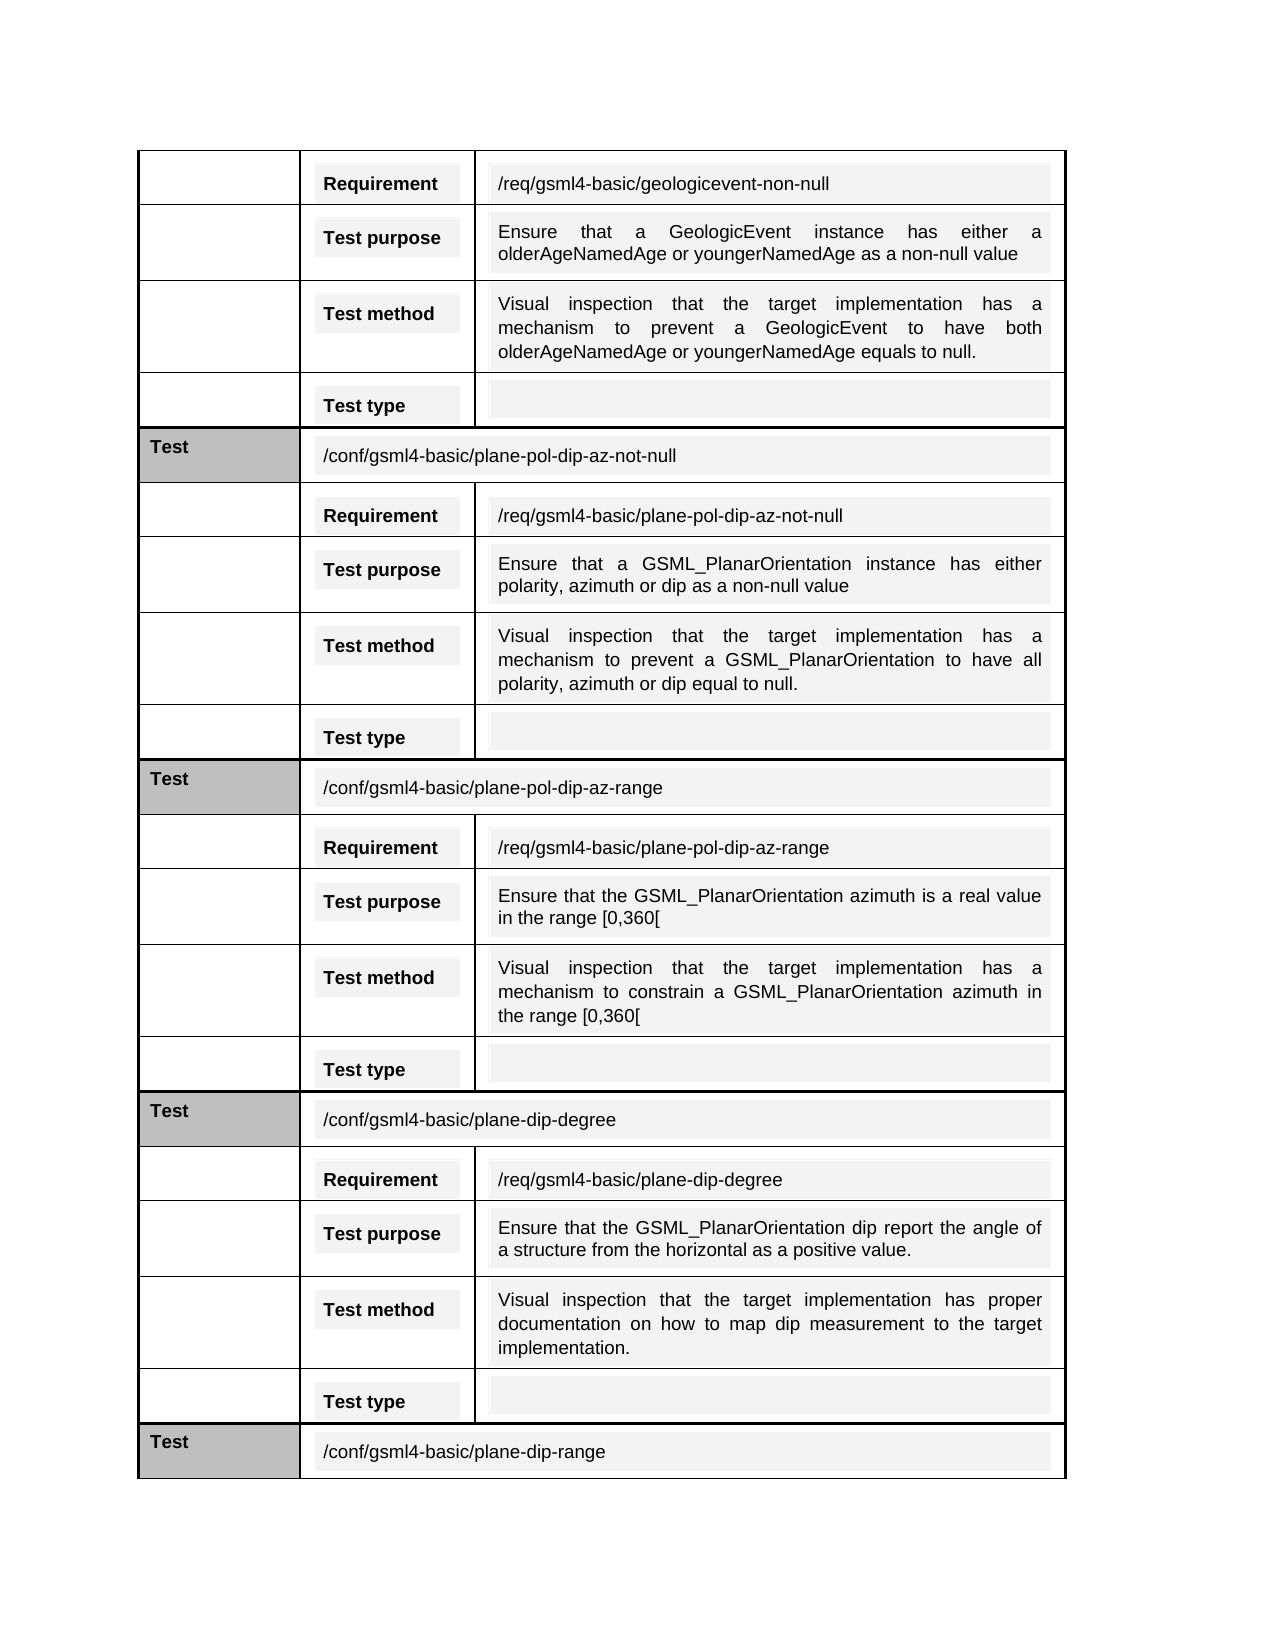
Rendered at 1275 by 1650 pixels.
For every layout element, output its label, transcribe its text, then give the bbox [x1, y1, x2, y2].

table_cell /conf/gsml4-basic/plane-dip-degree [301, 1093, 1064, 1146]
table_cell Ensure that the GSML_PlanarOrientation dip report the angle of a structure from the horizontal as a positive value. [476, 1201, 1064, 1276]
table_cell Test purpose [301, 869, 474, 944]
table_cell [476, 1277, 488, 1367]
table_cell [476, 1037, 1064, 1090]
table_cell Requirement [301, 815, 474, 868]
table_cell Test purpose [301, 537, 474, 612]
table_cell Ensure that the GSML_PlanarOrientation azimuth is a real value in the range [0,360[ [476, 869, 1064, 944]
table_cell /conf/gsml4-basic/plane-pol-dip-az-range [301, 761, 1064, 814]
table_cell Test purpose [301, 1201, 474, 1276]
table_cell Test [140, 429, 299, 482]
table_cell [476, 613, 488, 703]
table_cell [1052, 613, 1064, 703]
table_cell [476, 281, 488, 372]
table_cell Requirement [301, 151, 474, 204]
table_cell Test method [301, 281, 474, 372]
table_cell Ensure that a GSML_PlanarOrientation instance has either polarity, azimuth or dip as a non-null value [476, 537, 1064, 612]
table_cell Test type [301, 705, 474, 758]
table_cell Ensure that a GeologicEvent instance has either a olderAgeNamedAge or youngerNamedAge as a non-null value [476, 205, 1064, 280]
table_cell /req/gsml4-basic/plane-pol-dip-az-range [476, 815, 1064, 868]
table_cell /conf/gsml4-basic/plane-pol-dip-az-not-null [301, 429, 1064, 482]
table_cell Test [140, 1425, 299, 1478]
table_cell Test type [301, 373, 474, 426]
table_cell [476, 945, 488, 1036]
table_cell Test [140, 1093, 299, 1146]
table_cell Requirement [301, 483, 474, 536]
table_cell Test method [301, 613, 474, 703]
table_cell [476, 705, 1064, 758]
table_cell Test type [301, 1369, 474, 1422]
table_cell /req/gsml4-basic/geologicevent-non-null [476, 151, 1064, 204]
table_cell /req/gsml4-basic/plane-dip-degree [476, 1147, 1064, 1200]
table_cell [476, 373, 1064, 426]
table_cell [476, 1369, 1064, 1422]
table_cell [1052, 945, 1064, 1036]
table_cell /conf/gsml4-basic/plane-dip-range [301, 1425, 1064, 1478]
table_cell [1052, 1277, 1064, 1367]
table_cell Test type [301, 1037, 474, 1090]
table_cell Test method [301, 1277, 474, 1367]
table_cell Requirement [301, 1147, 474, 1200]
table_cell Test purpose [301, 205, 474, 280]
table_cell Test method [301, 945, 474, 1036]
table_cell Test [140, 761, 299, 814]
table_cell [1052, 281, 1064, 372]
table_cell /req/gsml4-basic/plane-pol-dip-az-not-null [476, 483, 1064, 536]
